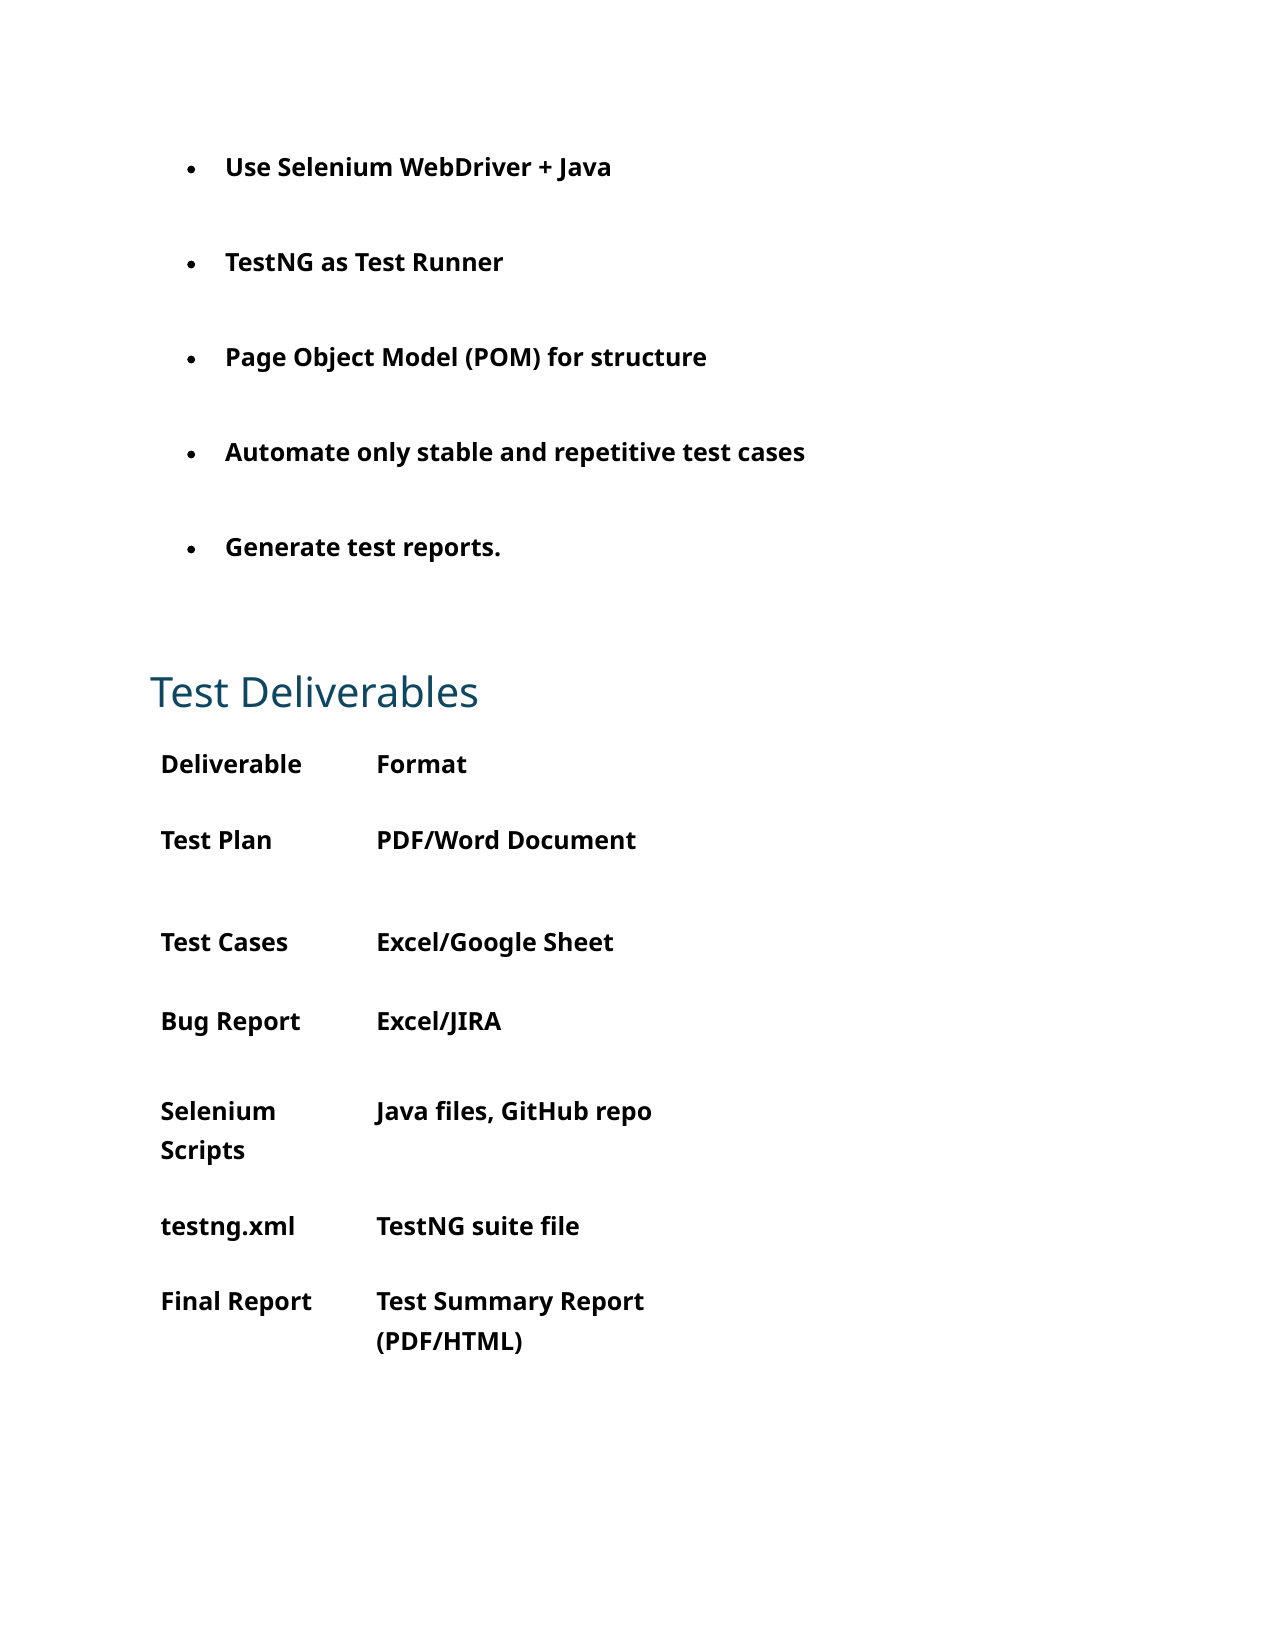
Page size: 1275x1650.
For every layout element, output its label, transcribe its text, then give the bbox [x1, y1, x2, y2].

table_cell Test Plan [150, 812, 366, 914]
table_cell Excel/JIRA [366, 993, 768, 1083]
list Automate only stable and repetitive test cases [187, 435, 1125, 508]
list Generate test reports. [187, 530, 1125, 564]
table_cell Bug Report [150, 993, 366, 1083]
table_cell PDF/Word Document [366, 812, 768, 914]
table_cell Selenium Scripts [150, 1083, 366, 1198]
table_header Format [366, 736, 768, 812]
table_cell TestNG suite file [366, 1198, 768, 1274]
table_cell Java files, GitHub repo [366, 1083, 768, 1198]
list Use Selenium WebDriver + Java [187, 150, 1125, 223]
subtitle Test Deliverables [150, 662, 1125, 719]
list TestNG as Test Runner [187, 245, 1125, 318]
table_cell Final Report [150, 1274, 366, 1444]
table_cell Test Summary Report (PDF/HTML) [366, 1274, 768, 1444]
table_cell Test Cases [150, 915, 366, 993]
list Page Object Model (POM) for structure [187, 340, 1125, 413]
table_cell Excel/Google Sheet [366, 915, 768, 993]
table_cell testng.xml [150, 1198, 366, 1274]
table_header Deliverable [150, 736, 366, 812]
